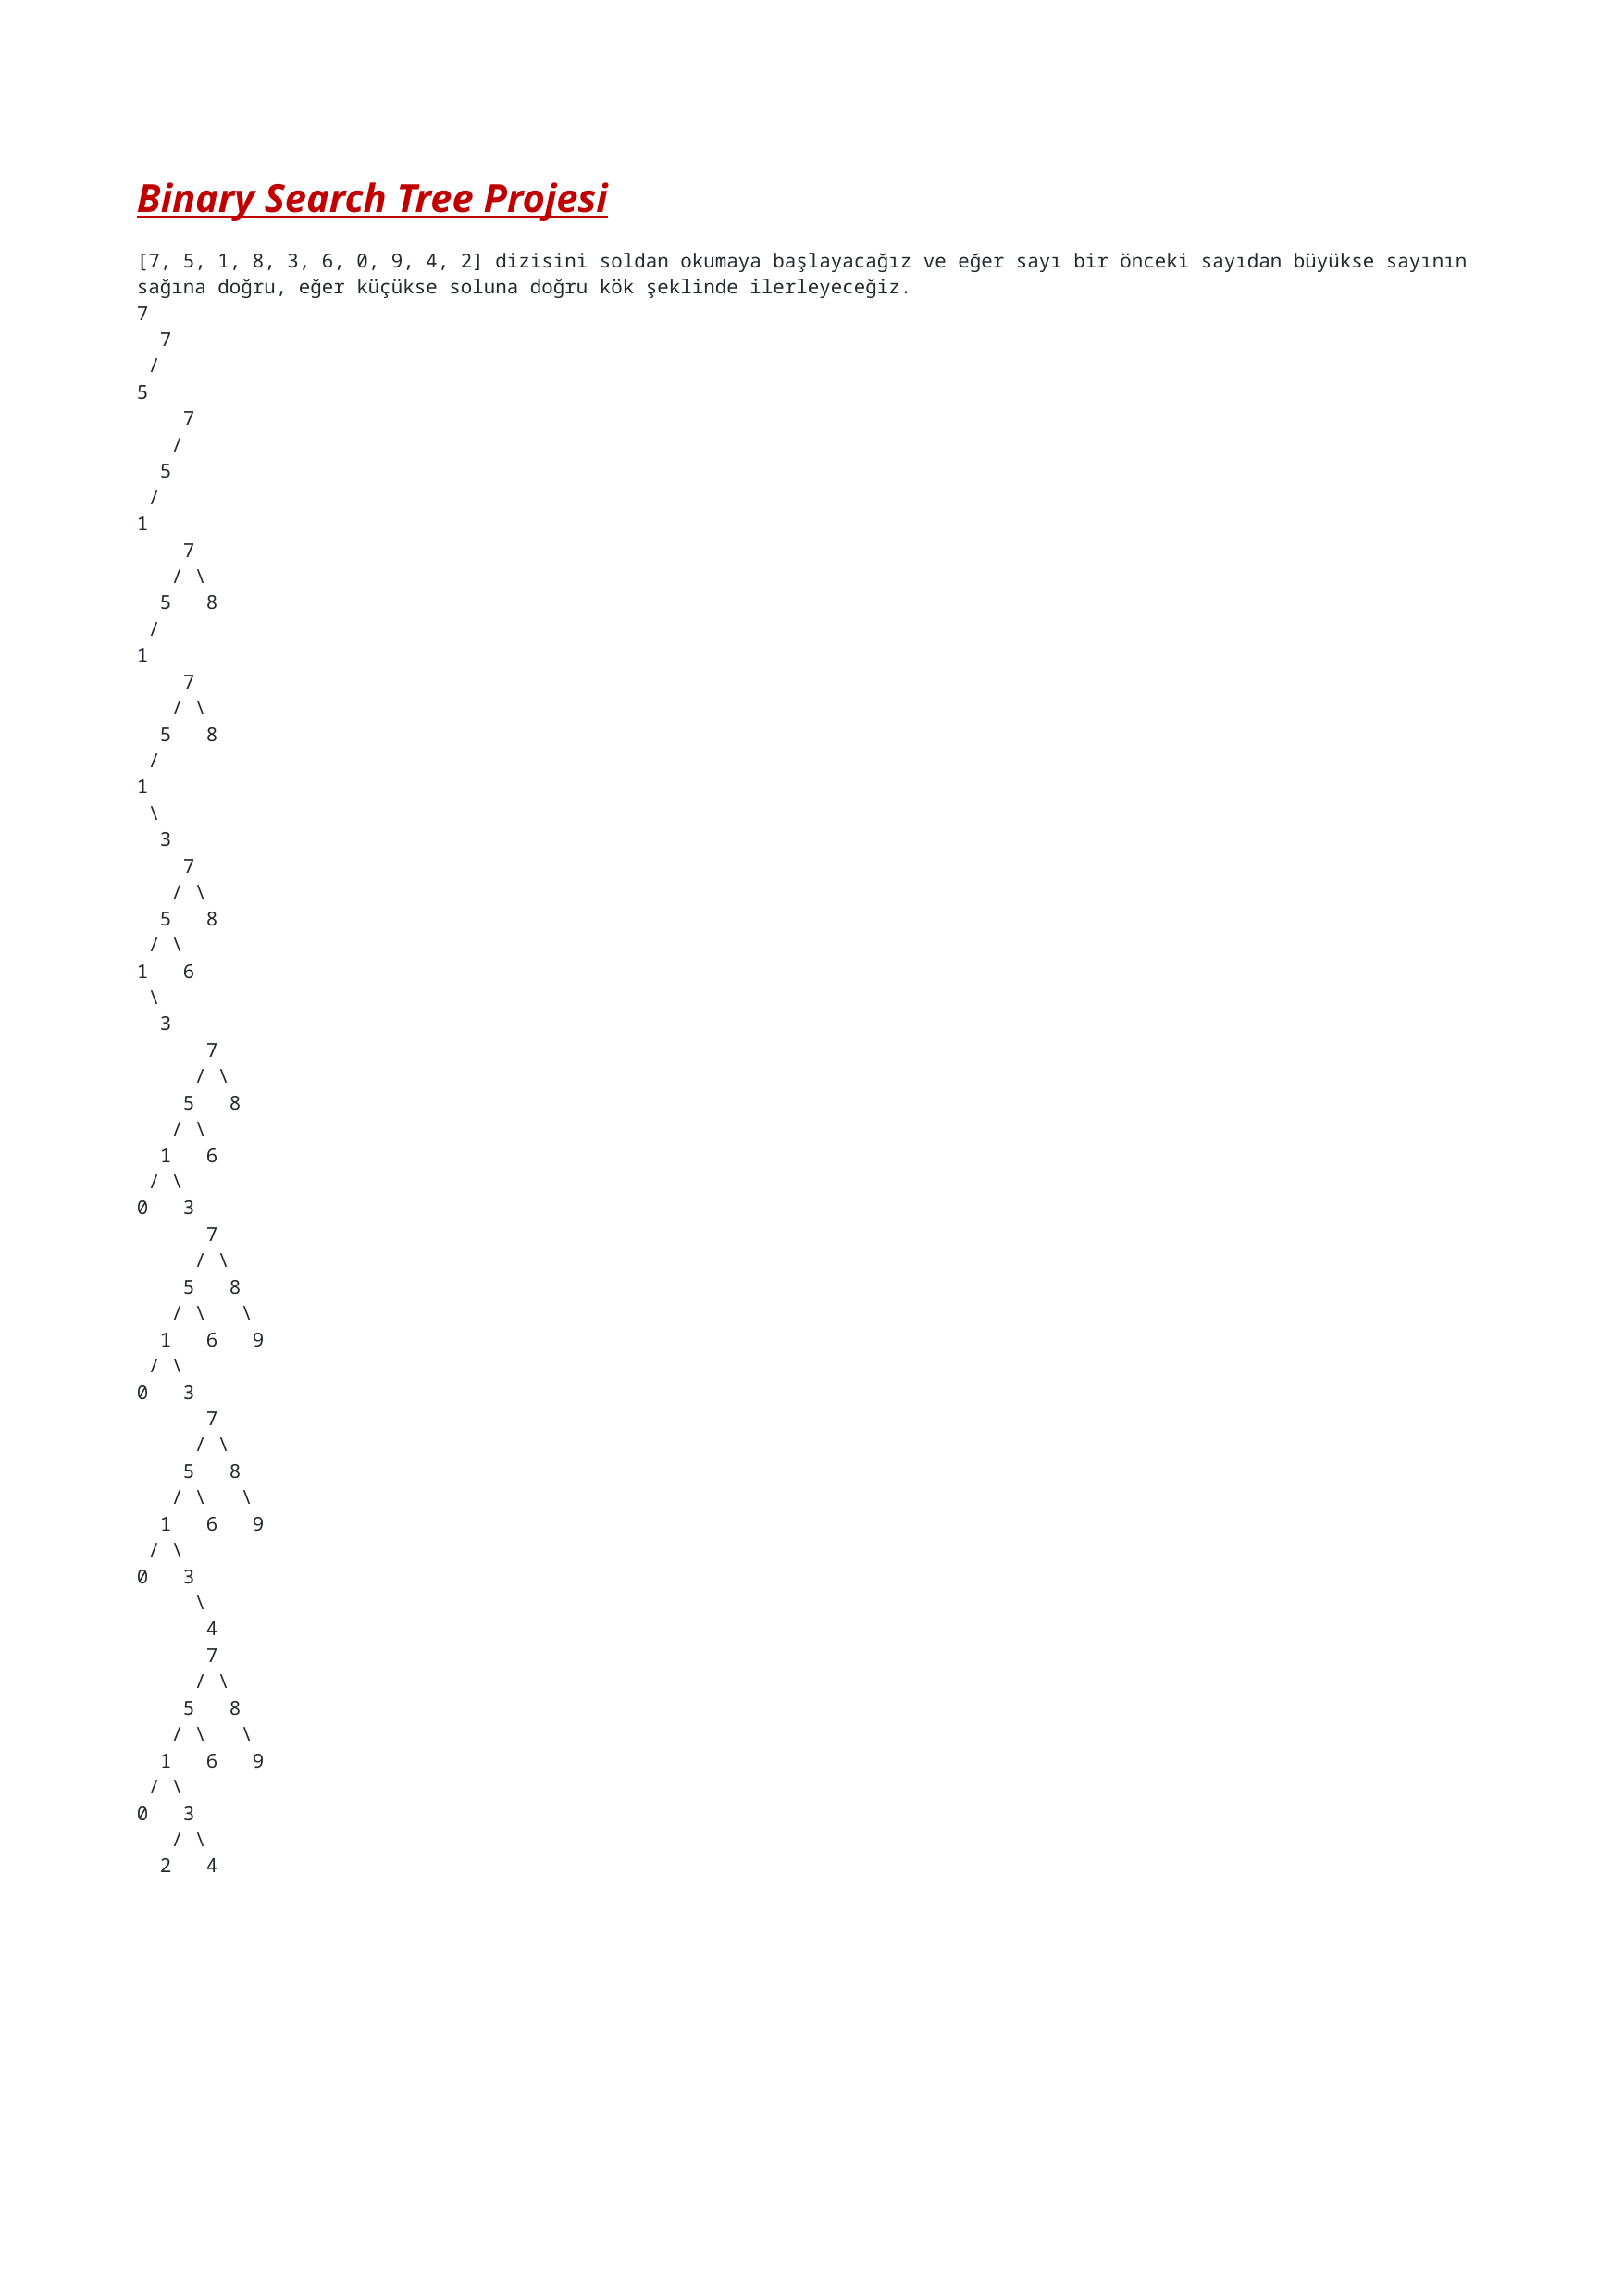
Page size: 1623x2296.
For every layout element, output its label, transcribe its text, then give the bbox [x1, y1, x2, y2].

text / [137, 353, 1486, 379]
text 4 [137, 1616, 1486, 1642]
text / \ [137, 1168, 1486, 1195]
text / \ [137, 1826, 1486, 1853]
text 0 3 [137, 1563, 1486, 1589]
text \ [137, 984, 1486, 1011]
text / \ \ [137, 1299, 1486, 1326]
text 7 [137, 300, 1486, 326]
text 1 6 9 [137, 1747, 1486, 1773]
text 7 [137, 1642, 1486, 1668]
text / \ \ [137, 1483, 1486, 1510]
text 1 6 9 [137, 1510, 1486, 1536]
text 2 4 [137, 1853, 1486, 1879]
text 1 6 [137, 958, 1486, 984]
text / \ [137, 694, 1486, 721]
text 7 [137, 1036, 1486, 1062]
text [7, 5, 1, 8, 3, 6, 0, 9, 4, 2] dizisini soldan okumaya başlayacağız ve eğer sayı bir önceki sayıdan büyükse sayının sağına doğru, eğer küçükse soluna doğru kök şeklinde ilerleyeceğiz. [137, 247, 1486, 300]
text / \ [137, 1432, 1486, 1458]
text 1 6 [137, 1142, 1486, 1168]
text 5 8 [137, 590, 1486, 615]
text 1 [137, 510, 1486, 537]
text 0 3 [137, 1800, 1486, 1826]
text 5 8 [137, 1273, 1486, 1299]
text / \ [137, 1536, 1486, 1563]
text / [137, 747, 1486, 774]
text / \ [137, 1247, 1486, 1273]
text 5 8 [137, 1694, 1486, 1720]
text / \ [137, 878, 1486, 905]
text / \ [137, 1062, 1486, 1089]
text 5 8 [137, 905, 1486, 931]
text 5 [137, 457, 1486, 484]
text 1 6 9 [137, 1326, 1486, 1352]
text 0 3 [137, 1379, 1486, 1405]
text 1 [137, 774, 1486, 800]
text / [137, 615, 1486, 641]
text 0 3 [137, 1195, 1486, 1221]
text / [137, 484, 1486, 510]
text / \ [137, 1115, 1486, 1142]
text Binary Search Tree Projesi [137, 171, 1486, 224]
text / \ [137, 1352, 1486, 1379]
text / [137, 431, 1486, 457]
text 5 [137, 379, 1486, 404]
text 5 8 [137, 1458, 1486, 1483]
text 5 8 [137, 721, 1486, 747]
text 7 [137, 326, 1486, 353]
text / \ \ [137, 1720, 1486, 1747]
text 3 [137, 825, 1486, 852]
text 7 [137, 537, 1486, 563]
text / \ [137, 1773, 1486, 1800]
text \ [137, 800, 1486, 825]
text 1 [137, 641, 1486, 668]
text / \ [137, 563, 1486, 590]
text 7 [137, 1405, 1486, 1432]
text 7 [137, 404, 1486, 431]
text 7 [137, 1221, 1486, 1247]
text 3 [137, 1011, 1486, 1036]
text \ [137, 1589, 1486, 1616]
text / \ [137, 1668, 1486, 1694]
text 5 8 [137, 1089, 1486, 1115]
text 7 [137, 852, 1486, 878]
text 7 [137, 668, 1486, 694]
text / \ [137, 931, 1486, 958]
